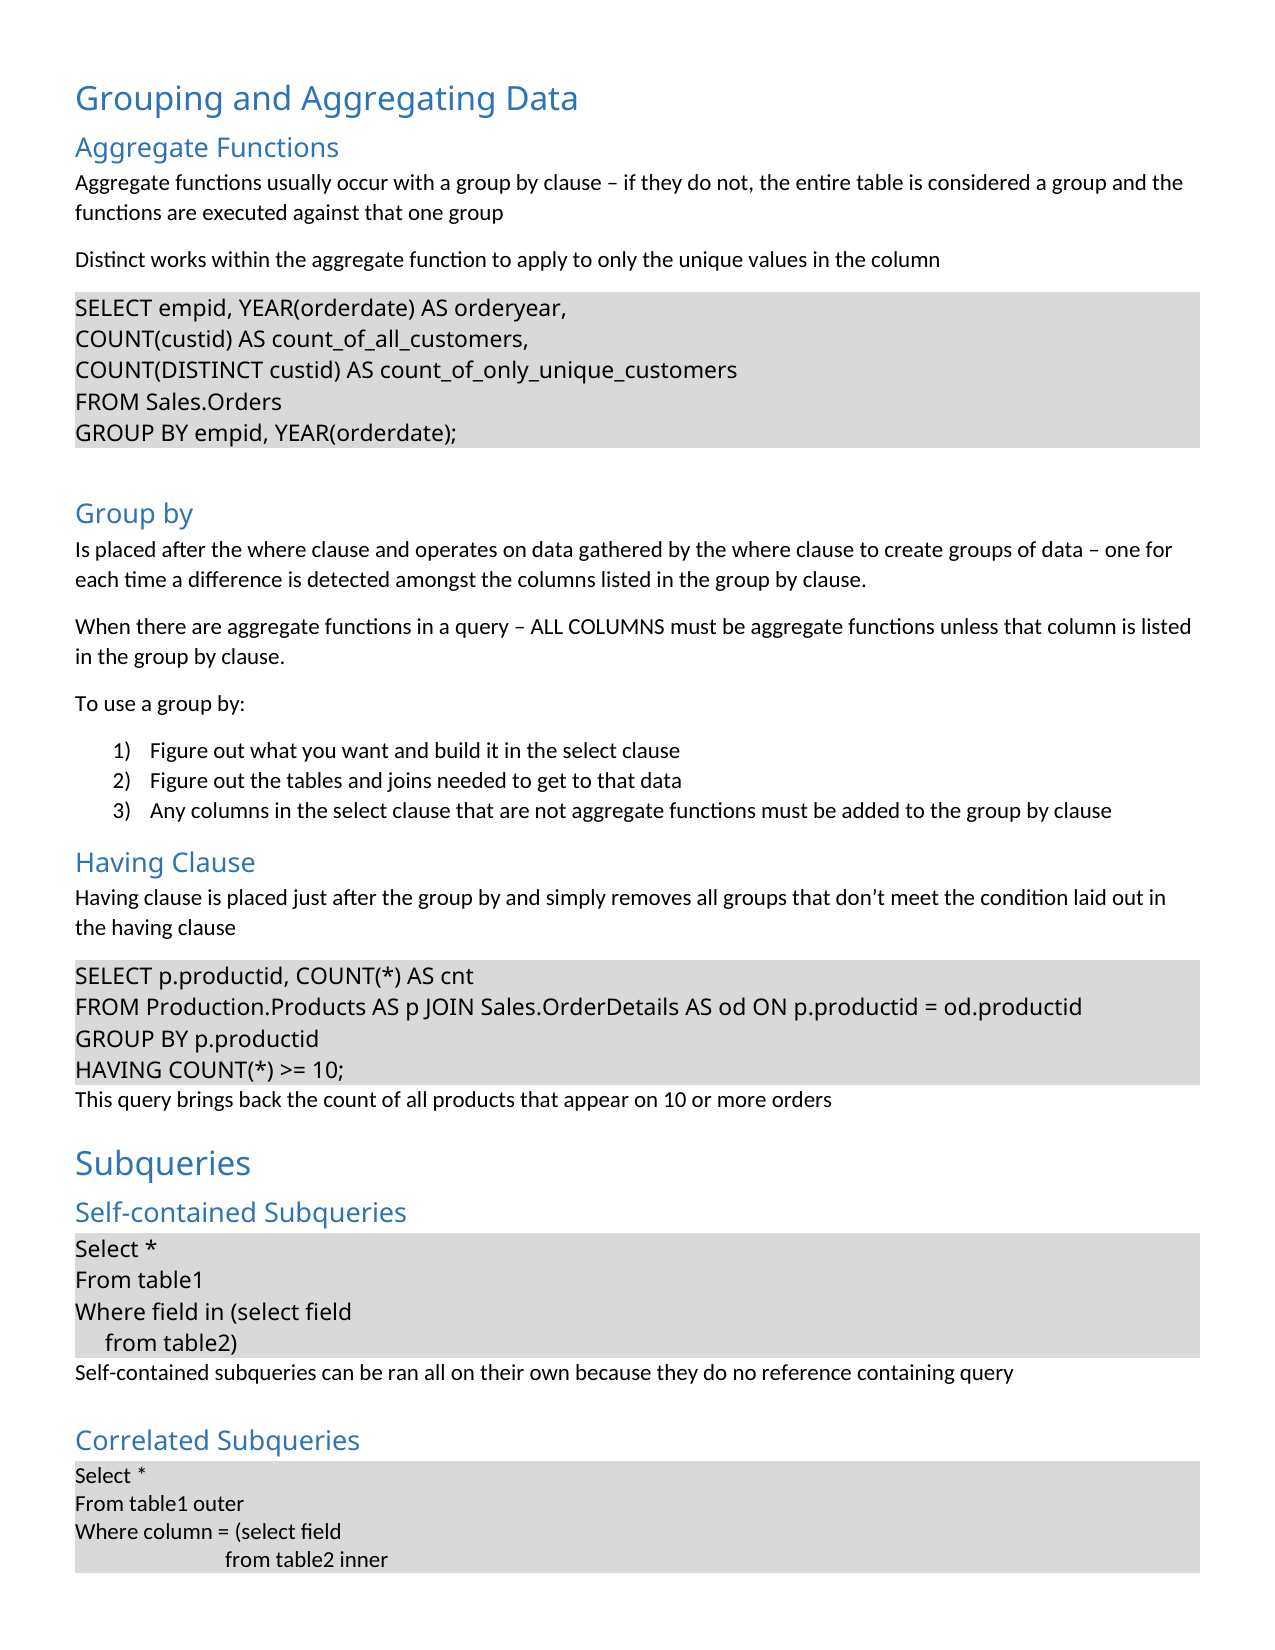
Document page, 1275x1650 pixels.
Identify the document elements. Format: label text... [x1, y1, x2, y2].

list Figure out what you want and build it in the select clause [112, 736, 1200, 764]
subtitle Having Clause [75, 843, 1200, 880]
text GROUP BY empid, YEAR(orderdate); [75, 417, 1200, 448]
subtitle Aggregate Functions [75, 128, 1200, 165]
text GROUP BY p.productid [75, 1022, 1200, 1054]
subtitle Correlated Subqueries [75, 1422, 1200, 1458]
text COUNT(DISTINCT custid) AS count_of_only_unique_customers [75, 354, 1200, 386]
text Select * [75, 1461, 1200, 1489]
list Figure out the tables and joins needed to get to that data [112, 766, 1200, 794]
text Where column = (select field [75, 1517, 1200, 1545]
text Aggregate functions usually occur with a group by clause – if they do not, the entire table is considered a group and the functions are executed against that one group [75, 168, 1200, 226]
text Select * [75, 1233, 1200, 1264]
text Self-contained subqueries can be ran all on their own because they do no reference containing query [75, 1358, 1200, 1386]
text HAVING COUNT(*) >= 10; [75, 1054, 1200, 1085]
text Having clause is placed just after the group by and simply removes all groups that don’t meet the condition laid out in the having clause [75, 883, 1200, 941]
text When there are aggregate functions in a query – ALL COLUMNS must be aggregate functions unless that column is listed in the group by clause. [75, 612, 1200, 670]
text This query brings back the count of all products that appear on 10 or more orders [75, 1085, 1200, 1113]
text FROM Production.Products AS p JOIN Sales.OrderDetails AS od ON p.productid = od.productid [75, 991, 1200, 1022]
text COUNT(custid) AS count_of_all_customers, [75, 323, 1200, 354]
subtitle Grouping and Aggregating Data [75, 75, 1200, 120]
text Distinct works within the aggregate function to apply to only the unique values in the column [75, 245, 1200, 273]
list Any columns in the select clause that are not aggregate functions must be added to the group by clause [112, 796, 1200, 824]
text SELECT p.productid, COUNT(*) AS cnt [75, 960, 1200, 991]
text SELECT empid, YEAR(orderdate) AS orderyear, [75, 292, 1200, 323]
subtitle Self-contained Subqueries [75, 1193, 1200, 1230]
text from table2) [75, 1327, 1200, 1358]
subtitle Subqueries [75, 1140, 1200, 1186]
text Is placed after the where clause and operates on data gathered by the where clause to create groups of data – one for each time a difference is detected amongst the columns listed in the group by clause. [75, 535, 1200, 593]
subtitle Group by [75, 495, 1200, 532]
text Where field in (select field [75, 1296, 1200, 1327]
text From table1 outer [75, 1489, 1200, 1517]
text From table1 [75, 1264, 1200, 1296]
text from table2 inner [75, 1545, 1200, 1573]
text FROM Sales.Orders [75, 386, 1200, 417]
text To use a group by: [75, 689, 1200, 717]
